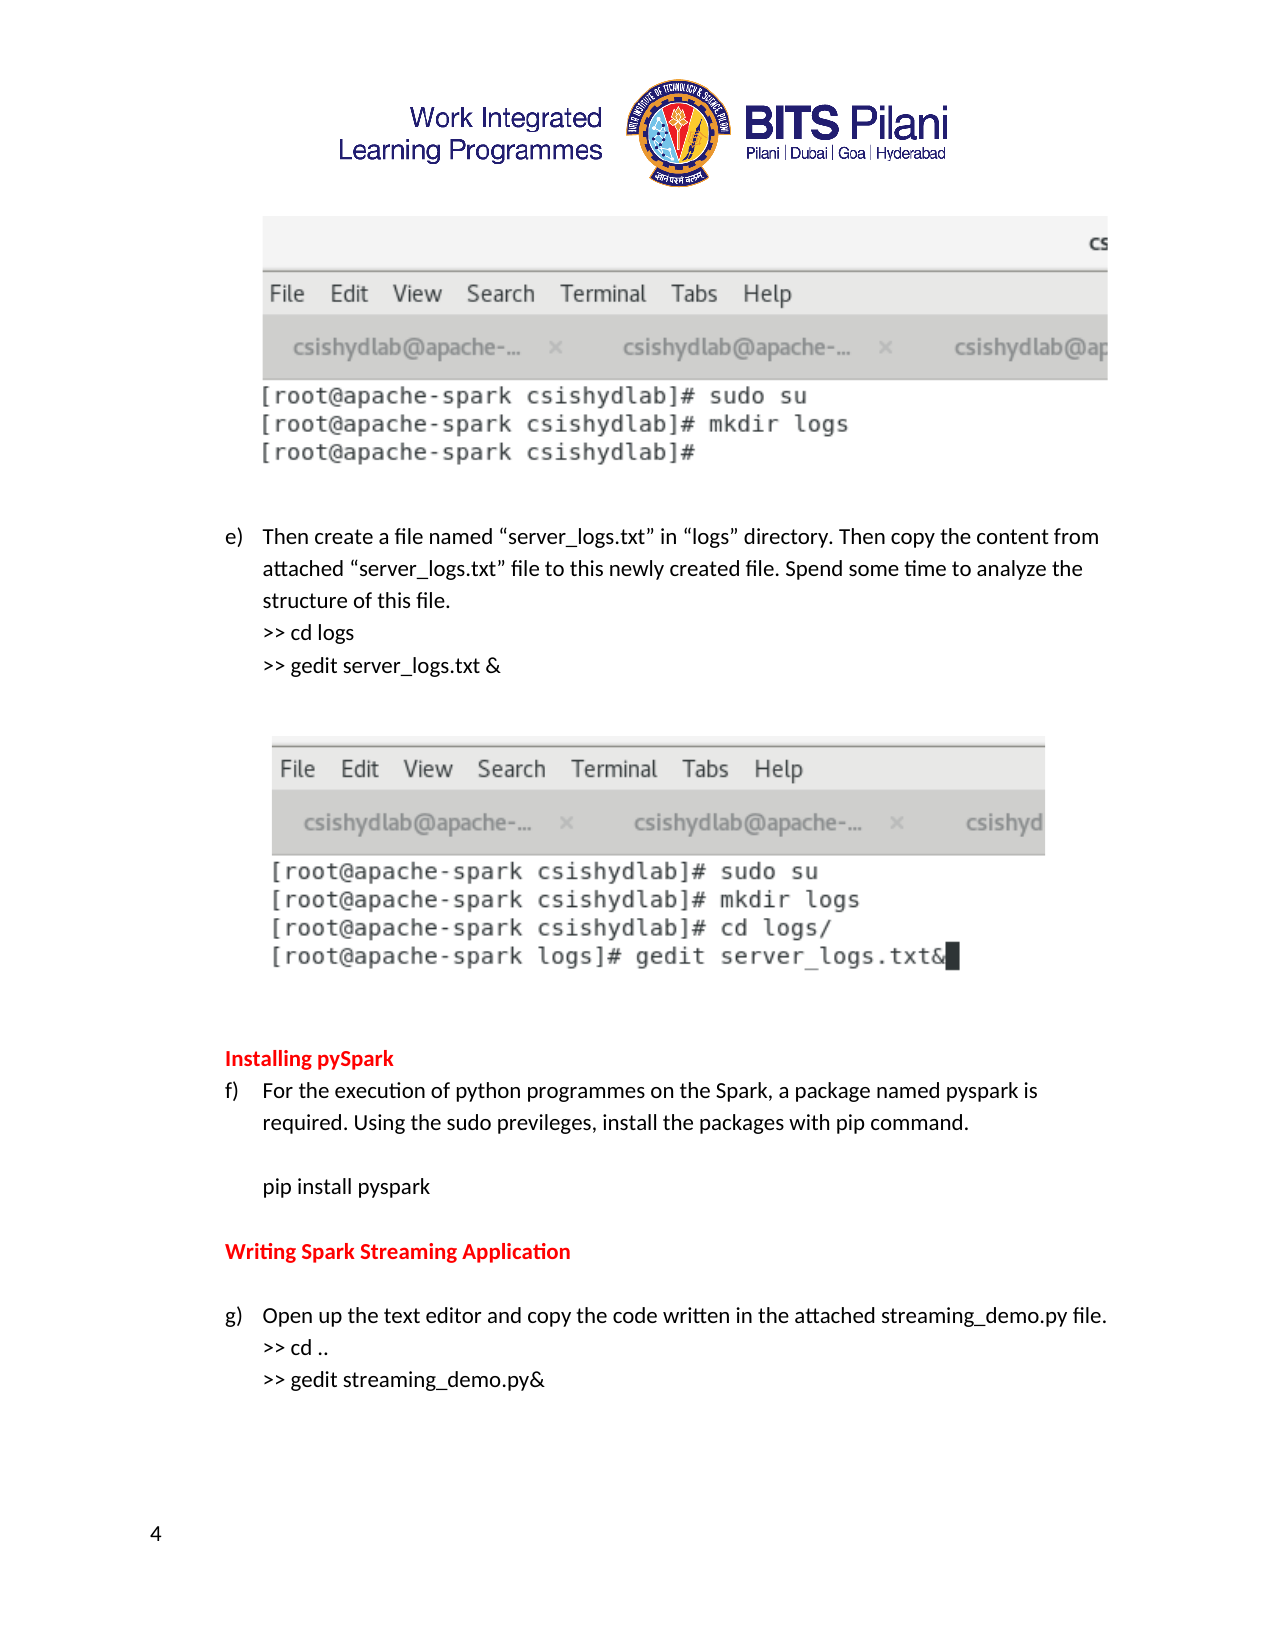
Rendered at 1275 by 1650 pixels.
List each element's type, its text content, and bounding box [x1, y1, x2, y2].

list >> gedit server_logs.txt & [262, 651, 1125, 679]
list >> cd .. [262, 1333, 1125, 1361]
list >> gedit streaming_demo.py& [262, 1366, 1125, 1394]
picture [271, 736, 1046, 1019]
picture [262, 216, 1108, 518]
list Then create a file named “server_logs.txt” in “logs” directory. Then copy the content from attached “server_logs.txt” file to this newly created file. Spend some time to analyze the structure of this file. [225, 522, 1125, 614]
list pip install pyspark [262, 1172, 1125, 1201]
list For the execution of python programmes on the Spark, a package named pyspark is required. Using the sudo previleges, install the packages with pip command. [225, 1076, 1125, 1136]
list Open up the text editor and copy the code written in the attached streaming_demo.py file. [225, 1301, 1125, 1329]
list >> cd logs [262, 618, 1125, 647]
list Writing Spark Streaming Application [225, 1237, 1125, 1265]
picture [325, 75, 951, 189]
list Installing pySpark [225, 1044, 1125, 1072]
